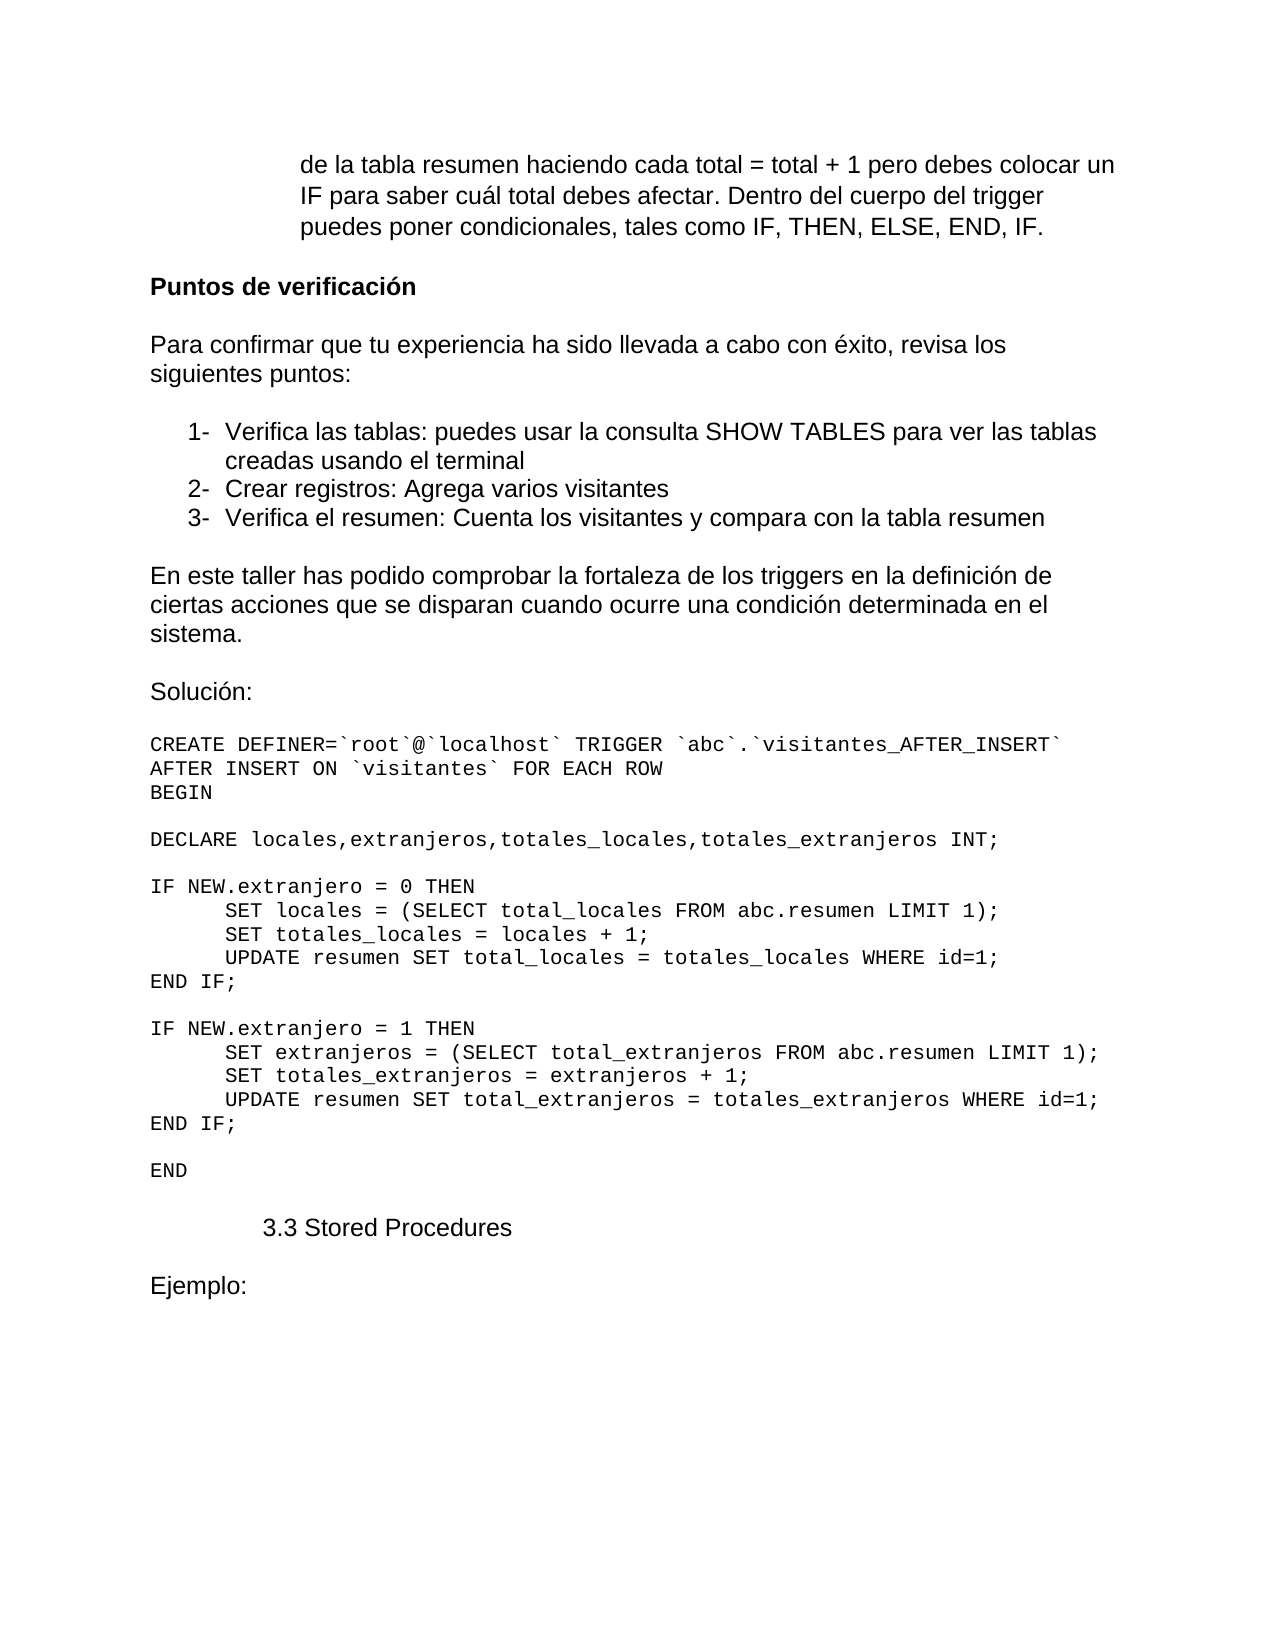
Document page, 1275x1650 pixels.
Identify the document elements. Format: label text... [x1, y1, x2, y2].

text de la tabla resumen haciendo cada total = total + 1 pero debes colocar un IF para saber cuál total debes afectar. Dentro del cuerpo del trigger puedes poner condicionales, tales como IF, THEN, ELSE, END, IF. [300, 150, 1125, 241]
text En este taller has podido comprobar la fortaleza de los triggers en la definición de ciertas acciones que se disparan cuando ocurre una condición determinada en el sistema. [150, 561, 1125, 647]
text BEGIN [150, 782, 1125, 805]
text SET totales_extranjeros = extranjeros + 1; [150, 1065, 1125, 1089]
text IF NEW.extranjero = 1 THEN [150, 1018, 1125, 1042]
list Stored Procedures [262, 1213, 1125, 1242]
text END [150, 1160, 1125, 1184]
text END IF; [150, 1113, 1125, 1136]
text UPDATE resumen SET total_extranjeros = totales_extranjeros WHERE id=1; [150, 1089, 1125, 1113]
text Para confirmar que tu experiencia ha sido llevada a cabo con éxito, revisa los siguientes puntos: [150, 330, 1125, 388]
text DECLARE locales,extranjeros,totales_locales,totales_extranjeros INT; [150, 829, 1125, 853]
text UPDATE resumen SET total_locales = totales_locales WHERE id=1; [150, 947, 1125, 971]
text SET locales = (SELECT total_locales FROM abc.resumen LIMIT 1); [150, 900, 1125, 923]
text END IF; [150, 971, 1125, 994]
list Verifica el resumen: Cuenta los visitantes y compara con la tabla resumen [187, 503, 1125, 532]
text Ejemplo: [150, 1271, 1125, 1299]
text IF NEW.extranjero = 0 THEN [150, 876, 1125, 900]
text Puntos de verificación [150, 272, 1125, 301]
text CREATE DEFINER=`root`@`localhost` TRIGGER `abc`.`visitantes_AFTER_INSERT` AFTER INSERT ON `visitantes` FOR EACH ROW [150, 734, 1125, 782]
text SET totales_locales = locales + 1; [150, 923, 1125, 947]
text SET extranjeros = (SELECT total_extranjeros FROM abc.resumen LIMIT 1); [150, 1042, 1125, 1065]
list Crear registros: Agrega varios visitantes [187, 474, 1125, 503]
text Solución: [150, 676, 1125, 705]
list Verifica las tablas: puedes usar la consulta SHOW TABLES para ver las tablas creadas usando el terminal [187, 417, 1125, 474]
